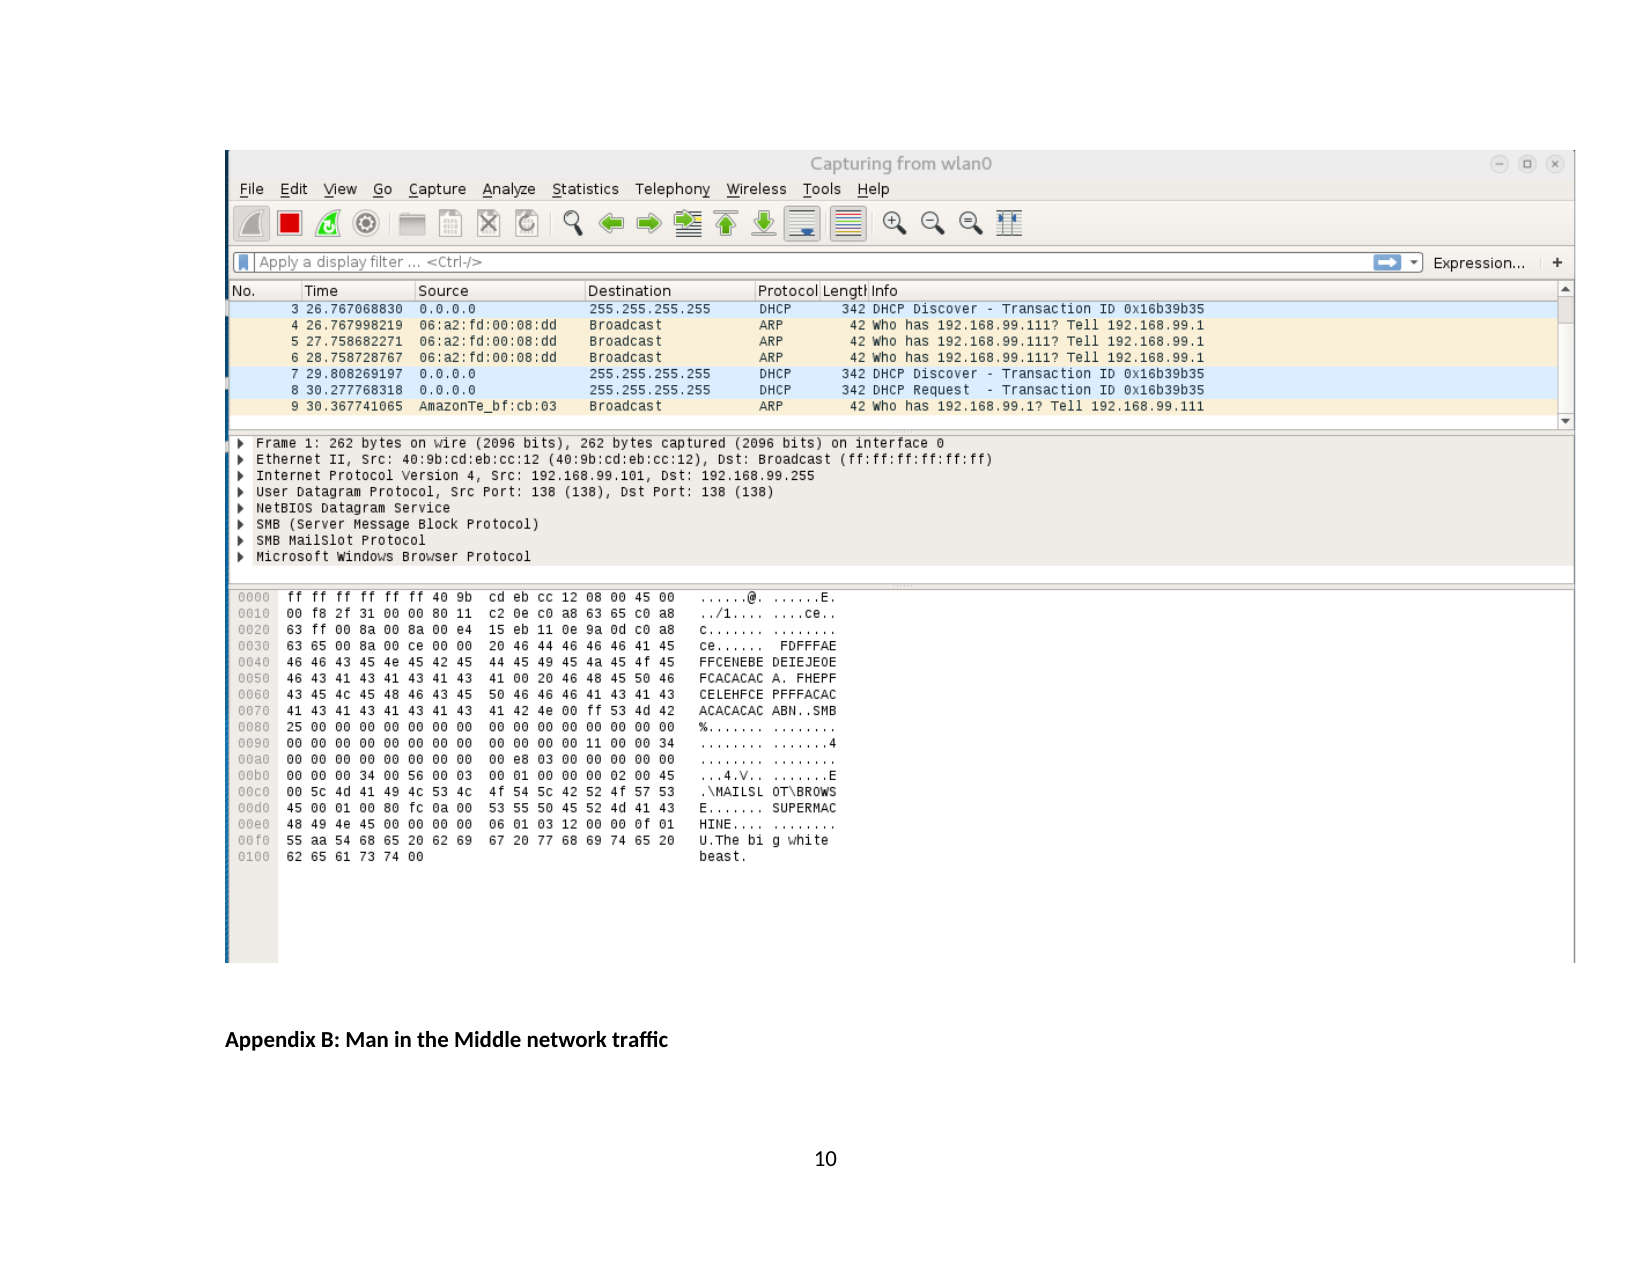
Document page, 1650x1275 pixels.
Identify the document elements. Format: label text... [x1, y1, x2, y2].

list Appendix B: Man in the Middle network traffic [225, 1025, 1500, 1053]
picture [225, 150, 1575, 963]
